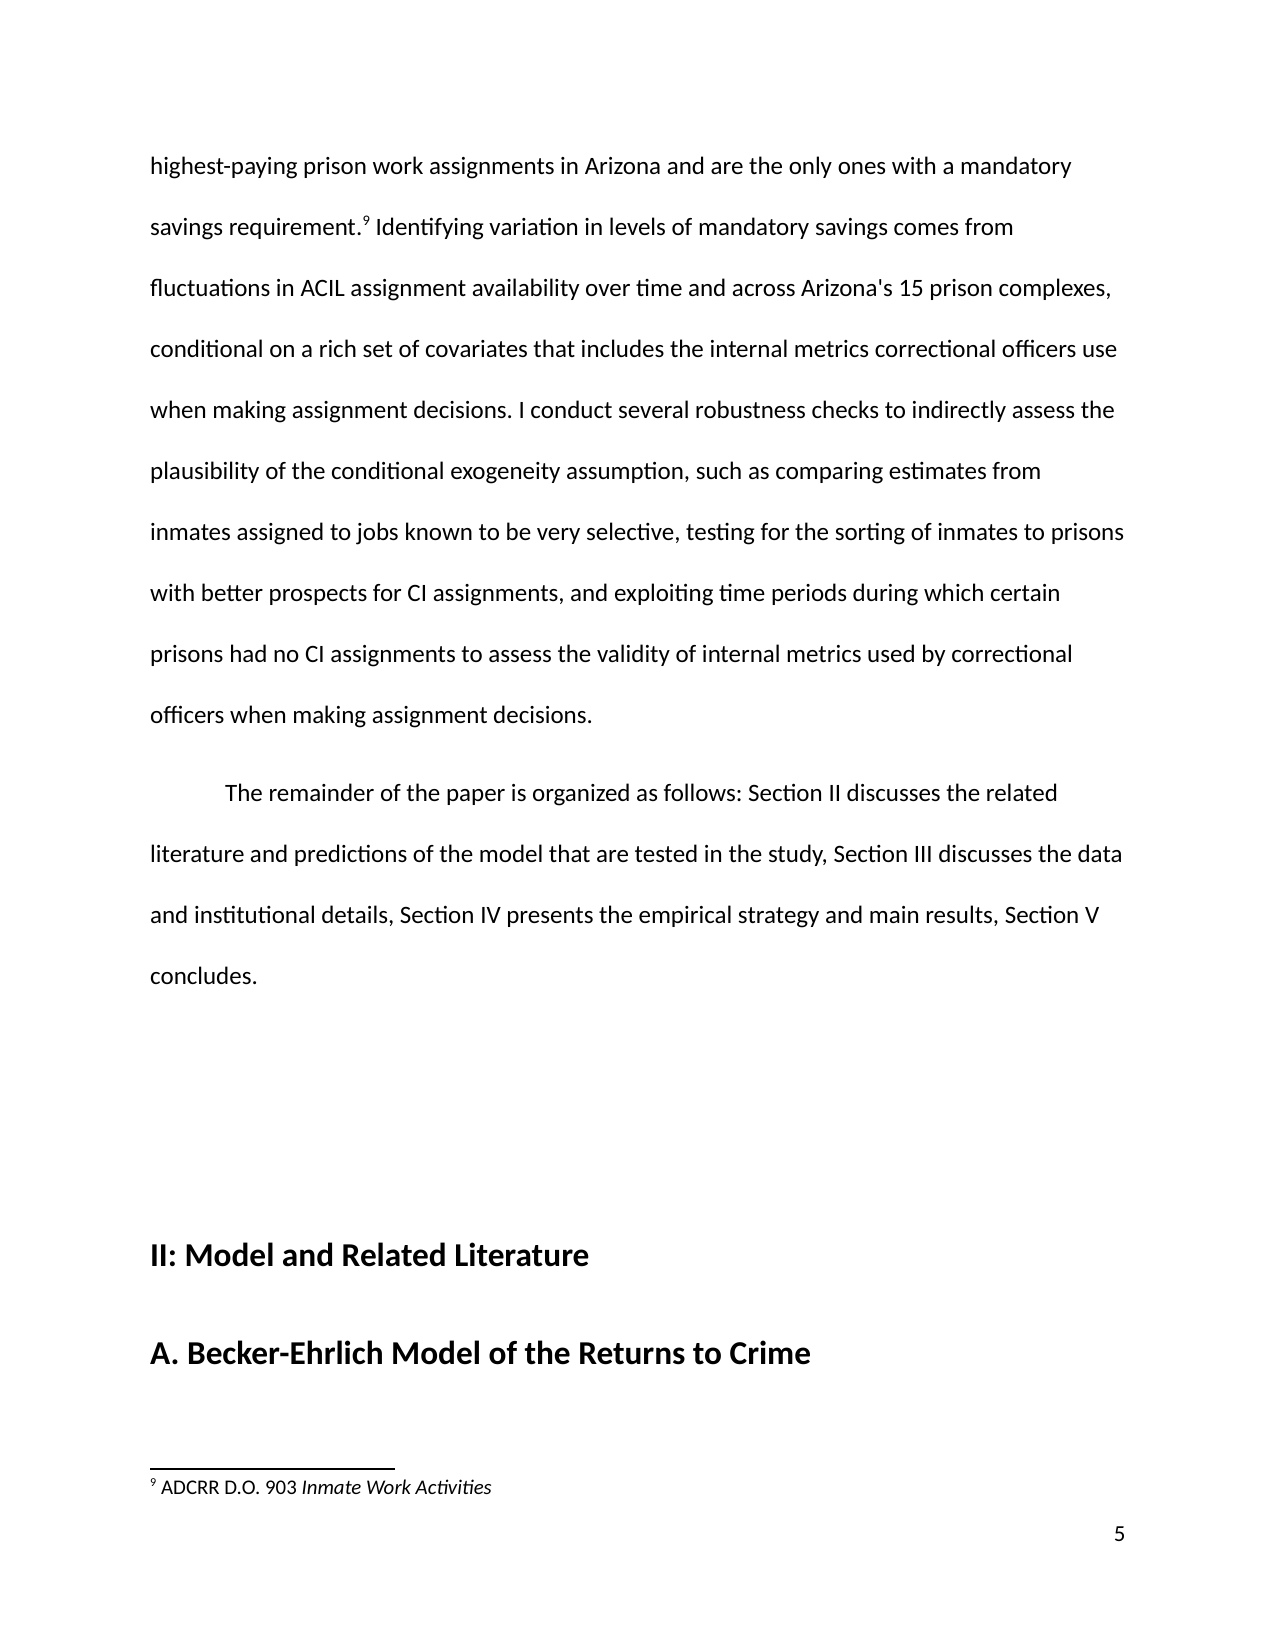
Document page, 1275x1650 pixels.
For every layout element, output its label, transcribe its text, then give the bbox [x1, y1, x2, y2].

text The remainder of the paper is organized as follows: Section II discusses the related literature and predictions of the model that are tested in the study, Section III discusses the data and institutional details, Section IV presents the empirical strategy and main results, Section V concludes. [150, 777, 1125, 991]
text II: Model and Related Literature [150, 1234, 1125, 1275]
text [150, 150, 1125, 730]
text A. Becker-Ehrlich Model of the Returns to Crime [150, 1332, 1125, 1373]
